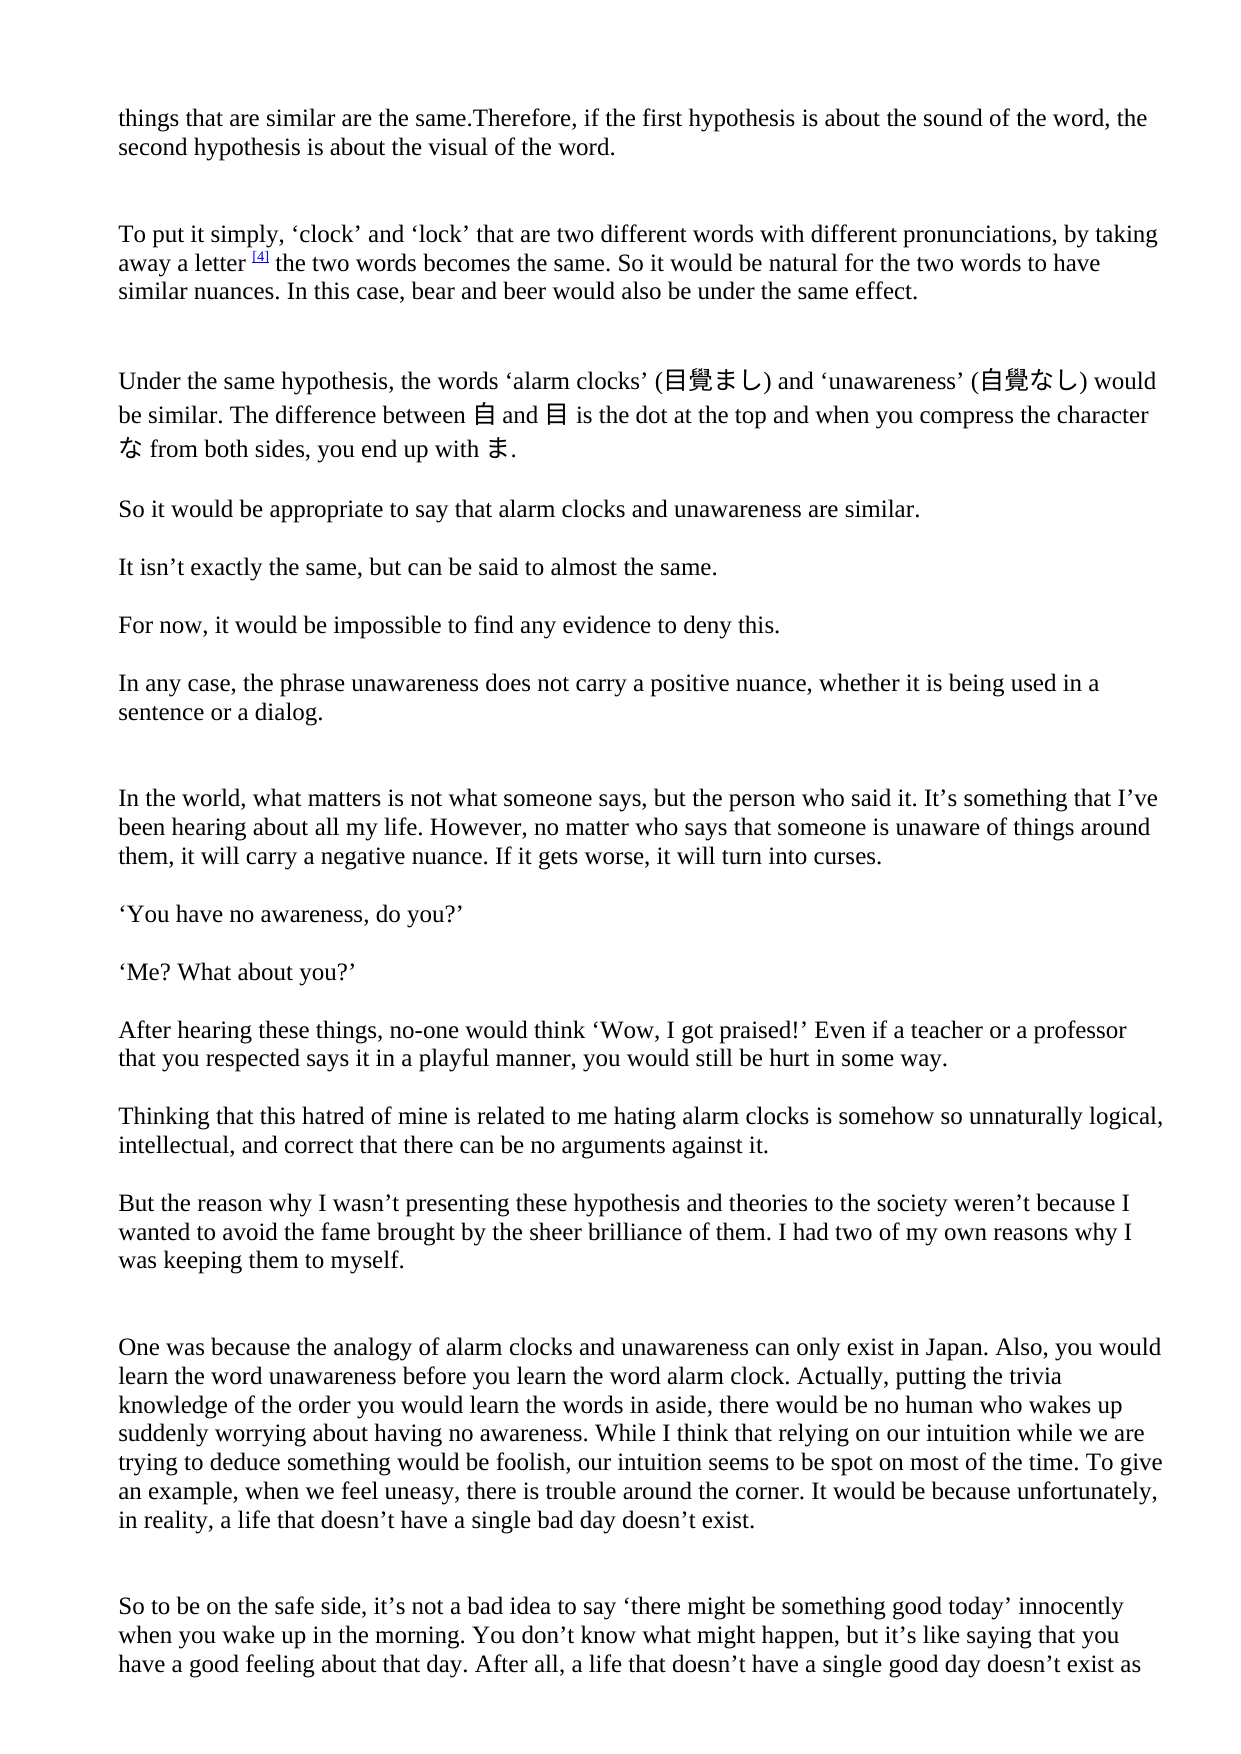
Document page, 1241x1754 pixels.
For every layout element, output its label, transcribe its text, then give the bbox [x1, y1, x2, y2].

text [118, 103, 1167, 161]
text So it would be appropriate to say that alarm clocks and unawareness are similar. [118, 494, 1167, 523]
text Under the same hypothesis, the words ‘alarm clocks’ (目覺まし) and ‘unawareness’ (自覺なし) would be similar. The difference between 自and 目 is the dot at the top and when you compress the character な from both sides, you end up with ま. [118, 334, 1167, 465]
text For now, it would be impossible to find any evidence to deny this. [118, 610, 1167, 639]
text In the world, what matters is not what someone says, but the person who said it. It’s something that I’ve been hearing about all my life. However, no matter who says that someone is unaware of things around them, it will carry a negative nuance. If it gets worse, it will turn into curses. [118, 755, 1167, 870]
text It isn’t exactly the same, but can be said to almost the same. [118, 552, 1167, 581]
text One was because the analogy of alarm clocks and unawareness can only exist in Japan. Also, you would learn the word unawareness before you learn the word alarm clock. Actually, putting the trivia knowledge of the order you would learn the words in aside, there would be no human who wakes up suddenly worrying about having no awareness. While I think that relying on our intuition while we are trying to deduce something would be foolish, our intuition seems to be spot on most of the time. To give an example, when we feel uneasy, there is trouble around the corner. It would be because unfortunately, in reality, a life that doesn’t have a single bad day doesn’t exist. [118, 1303, 1167, 1533]
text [118, 1563, 1167, 1678]
text ‘Me? What about you?’ [118, 957, 1167, 986]
text ‘You have no awareness, do you?’ [118, 899, 1167, 928]
text But the reason why I wasn’t presenting these hypothesis and theories to the society weren’t because I wanted to avoid the fame brought by the sheer brilliance of them. I had two of my own reasons why I was keeping them to myself. [118, 1188, 1167, 1274]
text Thinking that this hatred of mine is related to me hating alarm clocks is somehow so unnaturally logical, intellectual, and correct that there can be no arguments against it. [118, 1101, 1167, 1159]
text After hearing these things, no-one would think ‘Wow, I got praised!’ Even if a teacher or a professor that you respected says it in a playful manner, you would still be hurt in some way. [118, 1015, 1167, 1072]
text In any case, the phrase unawareness does not carry a positive nuance, whether it is being used in a sentence or a dialog. [118, 668, 1167, 726]
text To put it simply, ‘clock’ and ‘lock’ that are two different words with different pronunciations, by taking away a letter [4] the two words becomes the same. So it would be natural for the two words to have similar nuances. In this case, bear and beer would also be under the same effect. [118, 190, 1167, 305]
